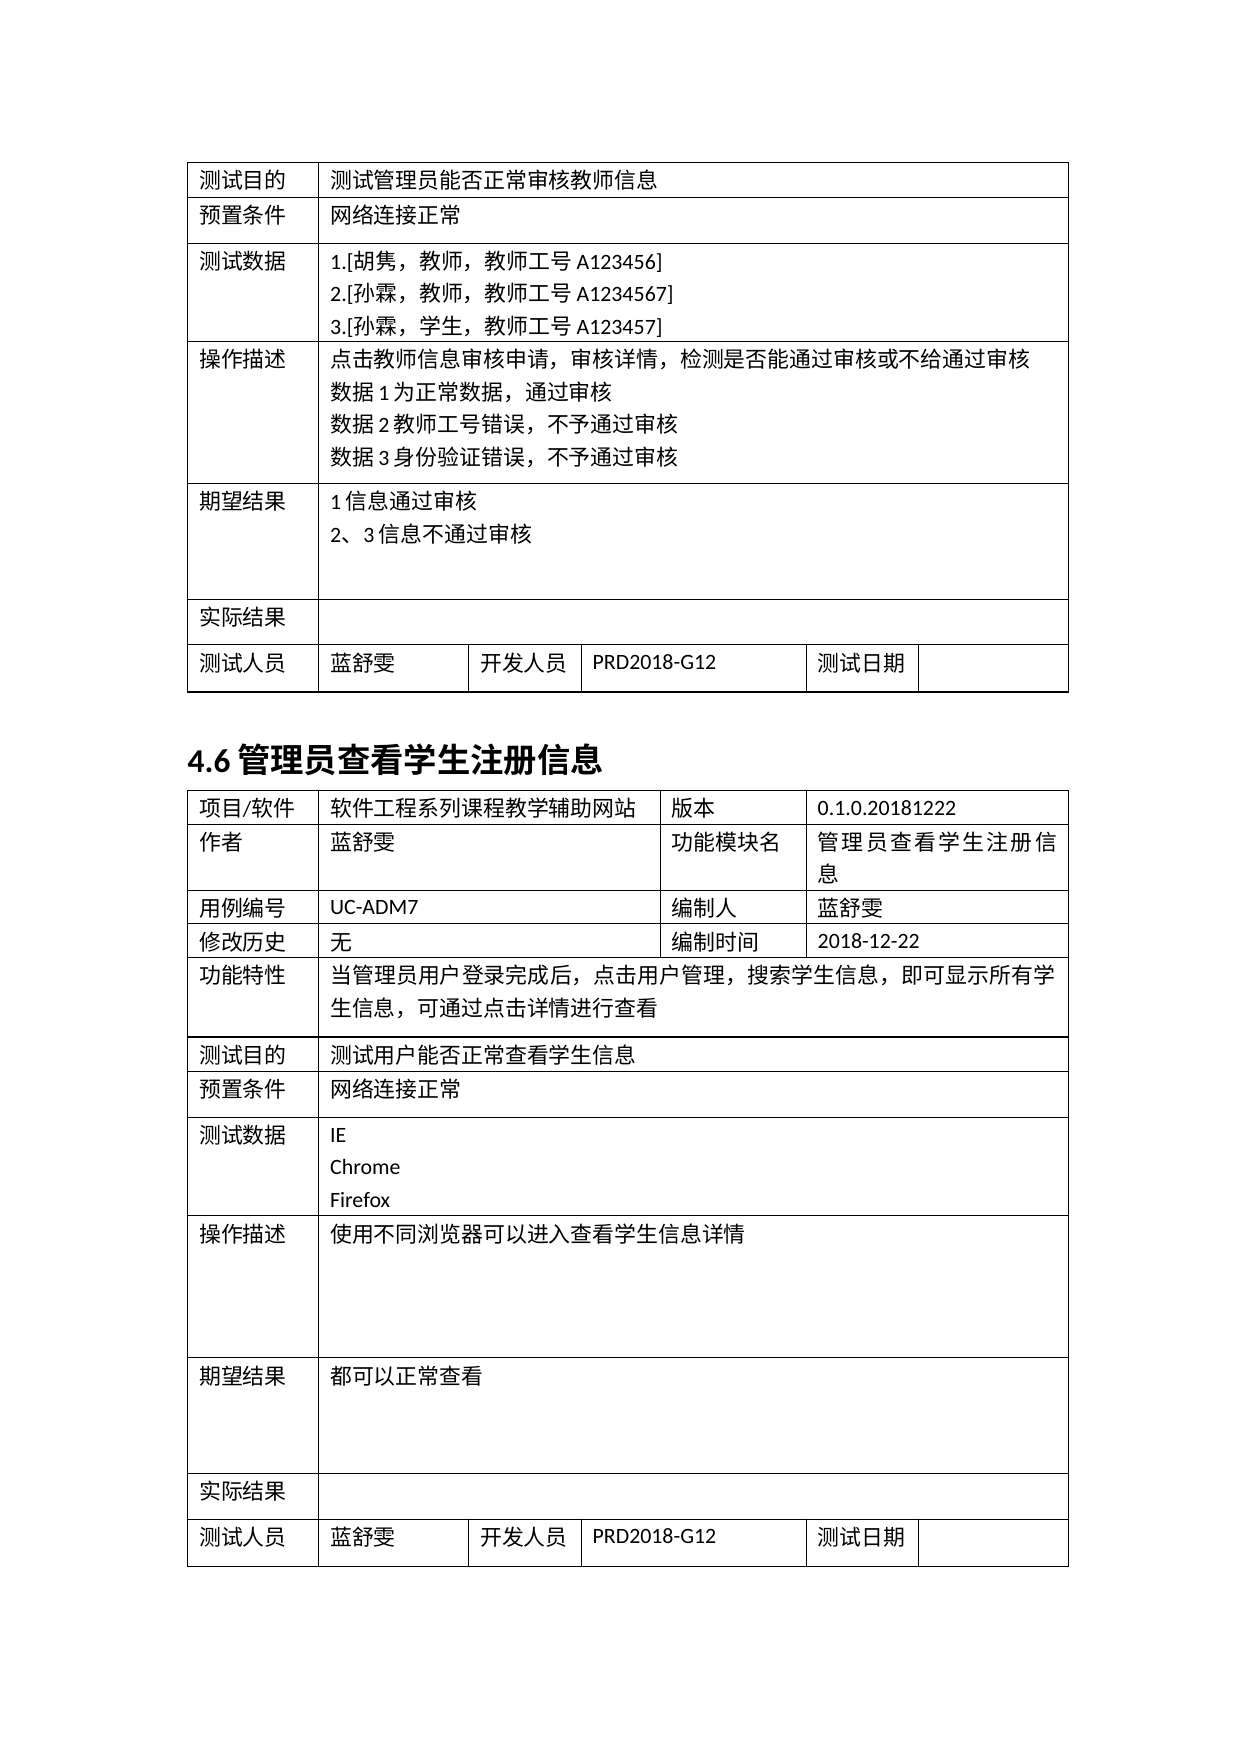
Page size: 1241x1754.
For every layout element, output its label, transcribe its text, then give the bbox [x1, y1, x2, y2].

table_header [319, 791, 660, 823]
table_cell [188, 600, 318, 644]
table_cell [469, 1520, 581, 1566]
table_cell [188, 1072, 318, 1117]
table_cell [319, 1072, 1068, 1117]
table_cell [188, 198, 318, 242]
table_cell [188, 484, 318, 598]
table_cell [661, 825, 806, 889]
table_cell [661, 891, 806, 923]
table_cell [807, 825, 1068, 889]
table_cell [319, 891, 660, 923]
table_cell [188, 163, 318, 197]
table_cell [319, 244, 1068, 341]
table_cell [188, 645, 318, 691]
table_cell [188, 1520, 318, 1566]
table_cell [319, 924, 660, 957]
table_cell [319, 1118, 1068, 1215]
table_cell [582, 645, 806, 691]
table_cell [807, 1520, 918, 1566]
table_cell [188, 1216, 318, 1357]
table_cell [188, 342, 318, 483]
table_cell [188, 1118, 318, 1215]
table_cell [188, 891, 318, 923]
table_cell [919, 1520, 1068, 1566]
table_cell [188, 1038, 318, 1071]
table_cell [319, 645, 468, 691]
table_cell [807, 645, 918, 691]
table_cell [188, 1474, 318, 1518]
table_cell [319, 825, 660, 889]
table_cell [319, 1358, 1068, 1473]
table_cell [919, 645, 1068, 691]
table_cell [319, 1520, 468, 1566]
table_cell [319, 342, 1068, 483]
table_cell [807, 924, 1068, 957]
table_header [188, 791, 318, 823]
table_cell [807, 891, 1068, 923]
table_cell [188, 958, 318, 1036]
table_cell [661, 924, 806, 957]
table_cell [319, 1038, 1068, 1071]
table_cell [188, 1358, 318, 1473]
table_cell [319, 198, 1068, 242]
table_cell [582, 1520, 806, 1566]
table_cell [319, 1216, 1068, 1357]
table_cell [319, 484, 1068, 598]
text 4.6管理员查看学生注册信息 [187, 725, 1053, 790]
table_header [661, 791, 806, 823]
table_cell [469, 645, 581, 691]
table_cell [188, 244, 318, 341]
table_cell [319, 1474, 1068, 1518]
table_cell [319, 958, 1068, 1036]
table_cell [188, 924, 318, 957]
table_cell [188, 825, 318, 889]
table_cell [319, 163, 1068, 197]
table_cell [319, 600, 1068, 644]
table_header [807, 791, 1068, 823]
